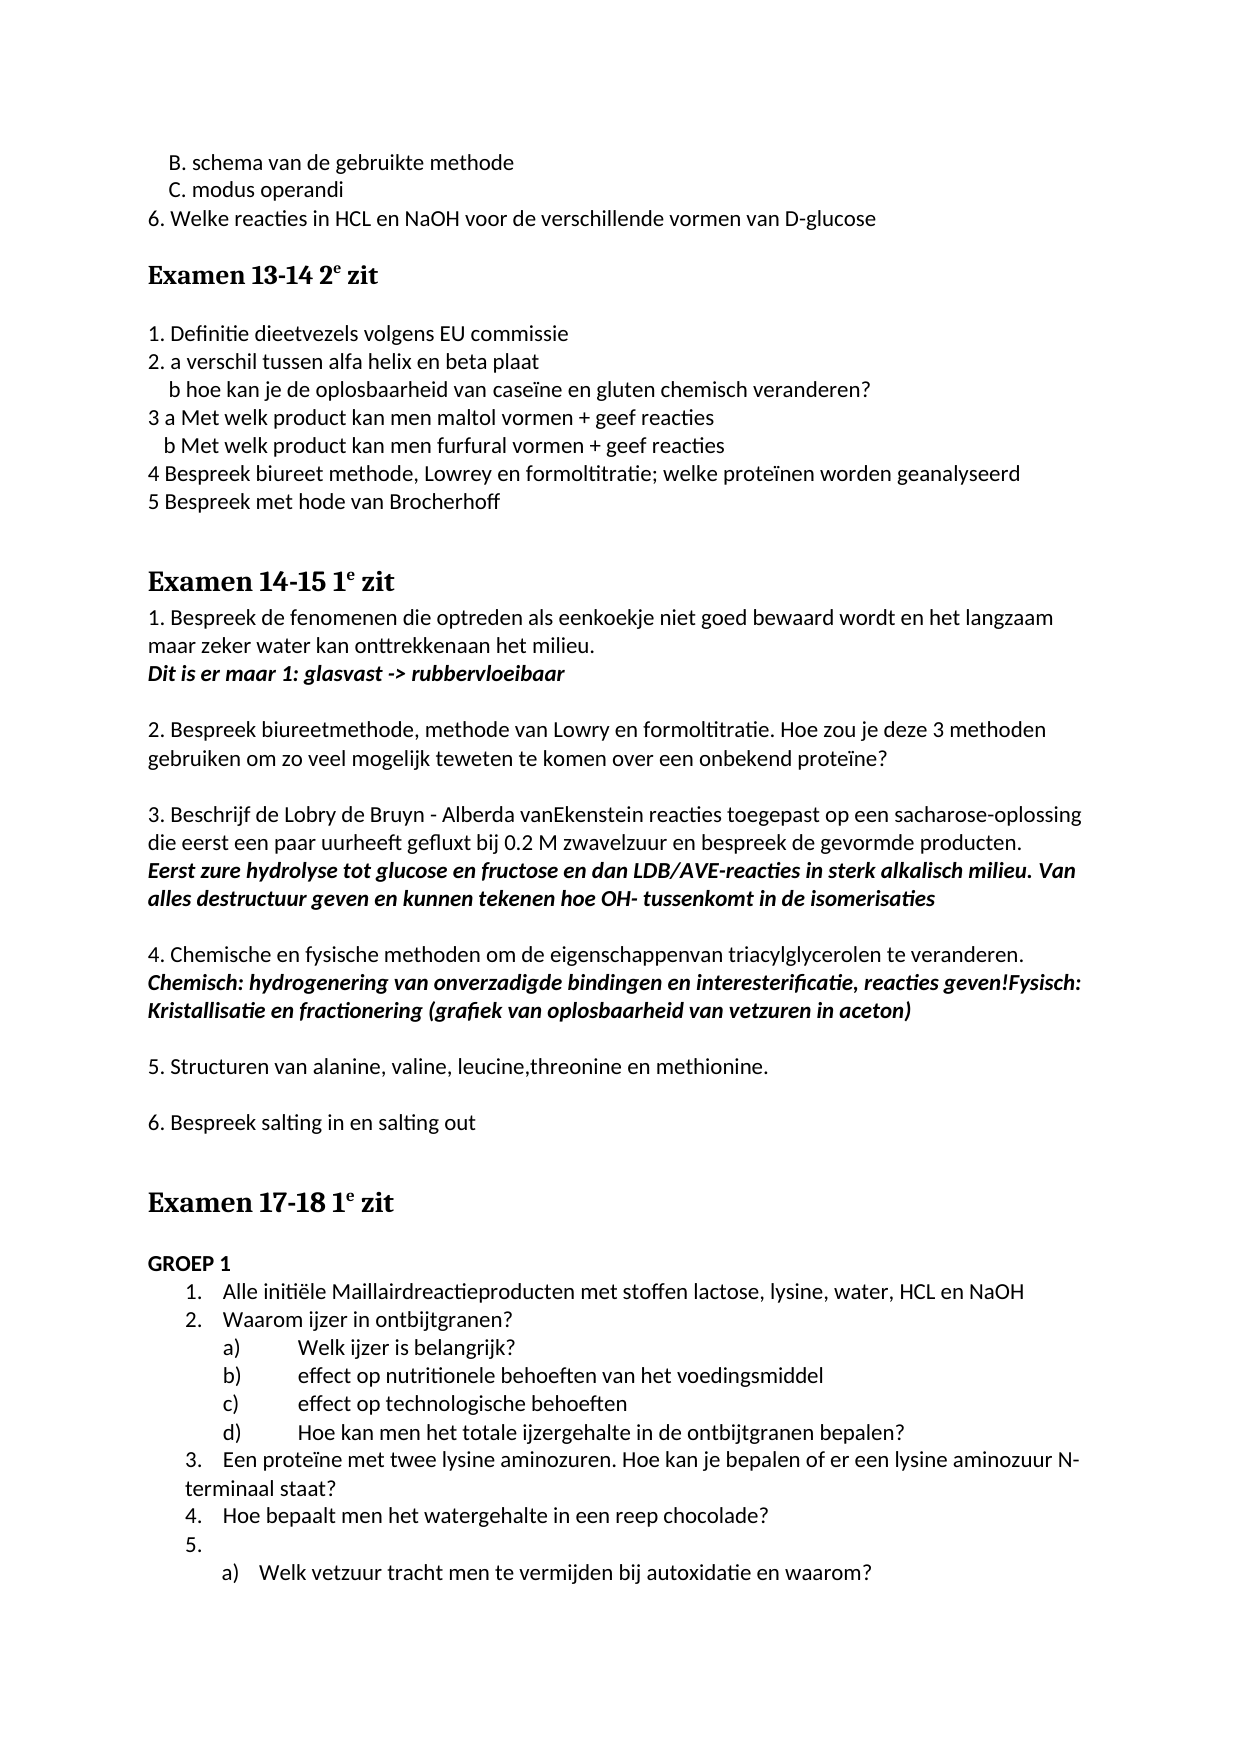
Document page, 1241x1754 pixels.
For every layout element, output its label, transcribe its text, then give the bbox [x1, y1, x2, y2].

list effect op technologische behoeften [148, 1389, 1093, 1418]
list Waarom ijzer in ontbijtgranen? [185, 1306, 1093, 1333]
text b Met welk product kan men furfural vormen + geef reacties [148, 431, 1093, 459]
list Alle initiële Maillairdreactieproducten met stoffen lactose, lysine, water, HCL en NaOH [185, 1277, 1093, 1306]
text 5 Bespreek met hode van Brocherhoff [148, 487, 1093, 515]
text 2. Bespreek biureetmethode, methode van Lowry en formoltitratie. Hoe zou je deze 3 methoden gebruiken om zo veel mogelijk teweten te komen over een onbekend proteïne? [148, 716, 1093, 772]
list Hoe kan men het totale ijzergehalte in de ontbijtgranen bepalen? [148, 1418, 1093, 1446]
text B. schema van de gebruikte methode [148, 148, 1093, 176]
list Welk ijzer is belangrijk? [148, 1333, 1093, 1362]
text 4. Chemische en fysische methoden om de eigenschappenvan triacylglycerolen te veranderen. [148, 940, 1093, 968]
text 3 a Met welk product kan men maltol vormen + geef reacties [148, 403, 1093, 431]
list Welk vetzuur tracht men te vermijden bij autoxidatie en waarom? [221, 1558, 1093, 1586]
text 1. Definitie dieetvezels volgens EU commissie [148, 319, 1093, 347]
list Een proteïne met twee lysine aminozuren. Hoe kan je bepalen of er een lysine aminozuur N-terminaal staat? [185, 1446, 1093, 1502]
text Dit is er maar 1: glasvast -> rubbervloeibaar [148, 659, 1093, 688]
text Eerst zure hydrolyse tot glucose en fructose en dan LDB/AVE-reacties in sterk alkalisch milieu. Van alles destructuur geven en kunnen tekenen hoe OH- tussenkomt in de isomerisaties [148, 856, 1093, 912]
text 2. a verschil tussen alfa helix en beta plaat [148, 347, 1093, 375]
text 4 Bespreek biureet methode, Lowrey en formoltitratie; welke proteïnen worden geanalyseerd [148, 459, 1093, 487]
list Hoe bepaalt men het watergehalte in een reep chocolade? [185, 1502, 1093, 1530]
text GROEP 1 [148, 1249, 1093, 1277]
text Chemisch: hydrogenering van onverzadigde bindingen en interesterificatie, reacties geven!Fysisch: Kristallisatie en fractionering (grafiek van oplosbaarheid van vetzuren in aceton) [148, 968, 1093, 1024]
text 3. Beschrijf de Lobry de Bruyn - Alberda vanEkenstein reacties toegepast op een sacharose-oplossing die eerst een paar uurheeft gefluxt bij 0.2 M zwavelzuur en bespreek de gevormde producten. [148, 800, 1093, 856]
text Examen 13-14 2e zit [148, 260, 1093, 291]
text 6. Bespreek salting in en salting out [148, 1108, 1093, 1136]
subtitle Examen 17-18 1e zit [148, 1186, 1093, 1219]
text 5. Structuren van alanine, valine, leucine,threonine en methionine. [148, 1052, 1093, 1080]
text b hoe kan je de oplosbaarheid van caseïne en gluten chemisch veranderen? [148, 375, 1093, 403]
text 6. Welke reacties in HCL en NaOH voor de verschillende vormen van D-glucose [148, 204, 1093, 232]
subtitle Examen 14-15 1e zit [148, 565, 1093, 598]
text C. modus operandi [148, 176, 1093, 204]
text 1. Bespreek de fenomenen die optreden als eenkoekje niet goed bewaard wordt en het langzaam maar zeker water kan onttrekkenaan het milieu. [148, 603, 1093, 659]
list effect op nutritionele behoeften van het voedingsmiddel [148, 1362, 1093, 1389]
